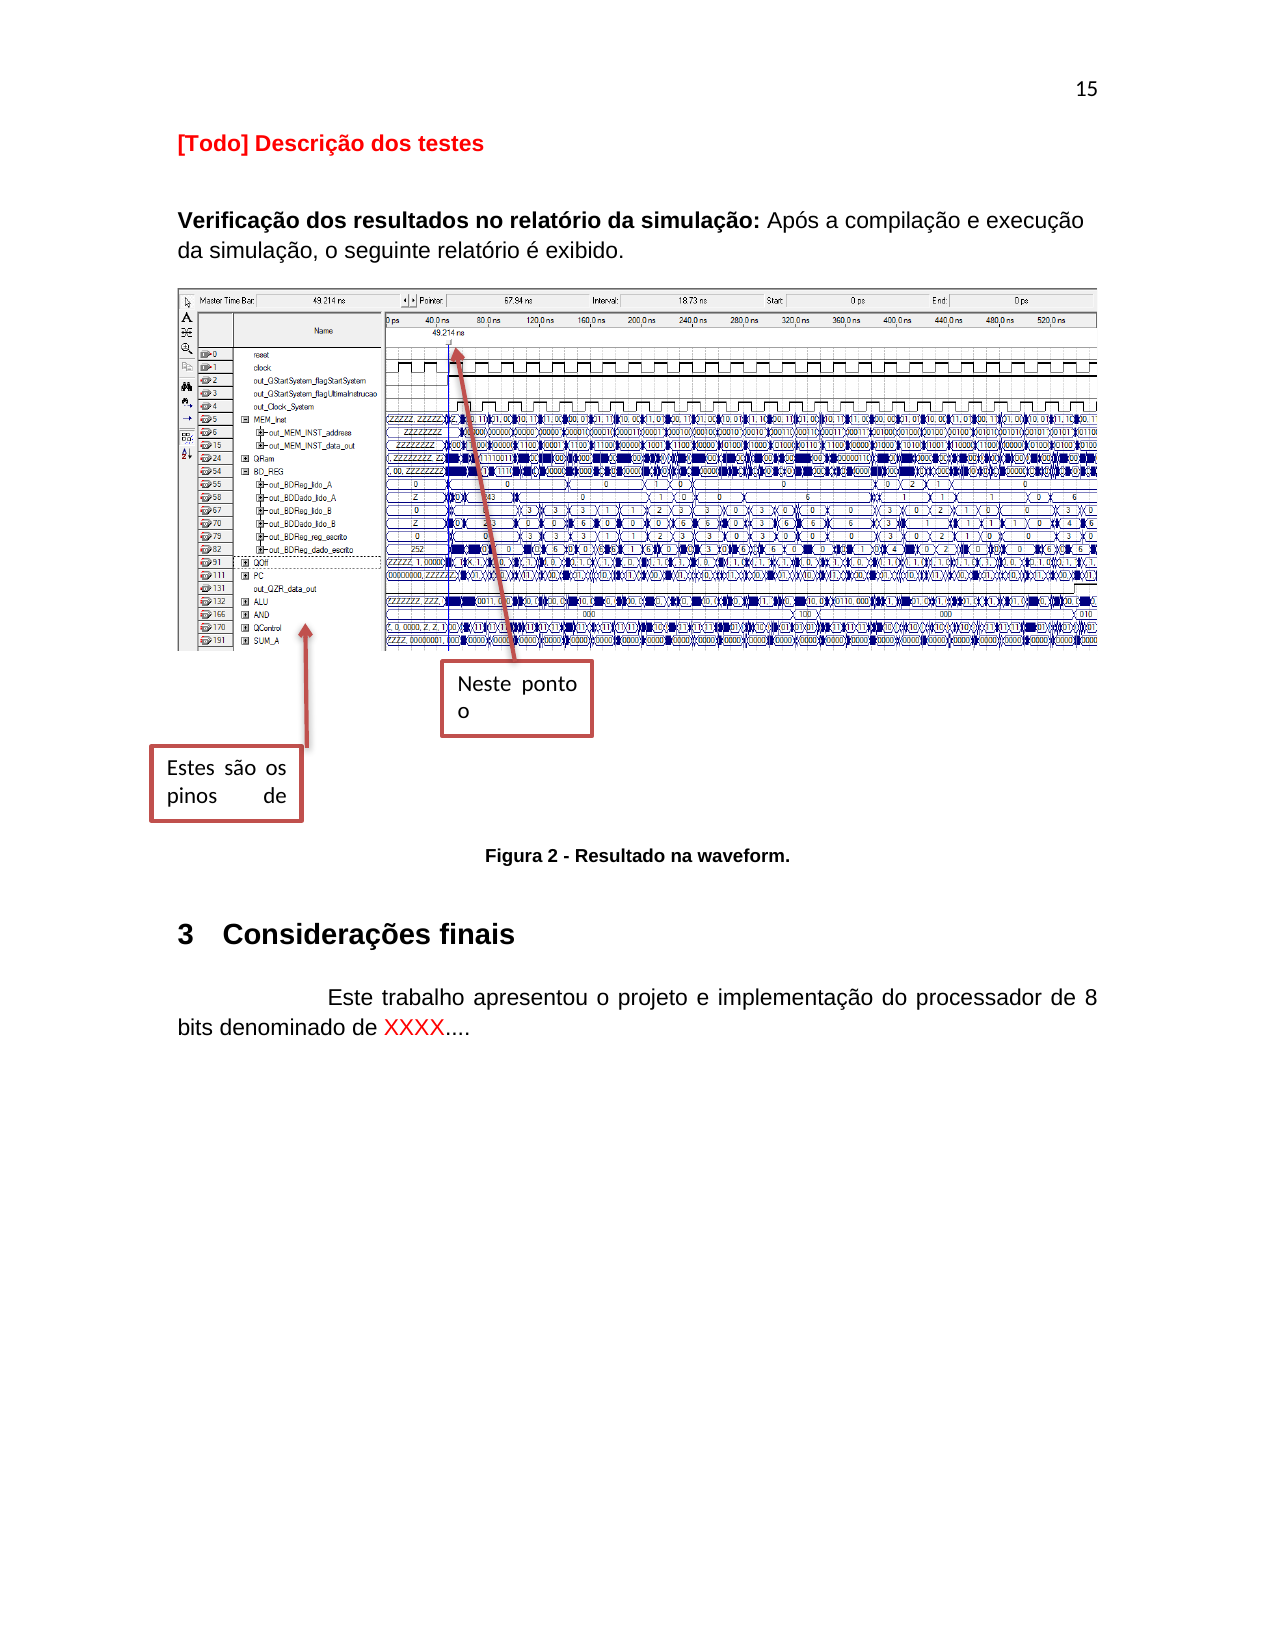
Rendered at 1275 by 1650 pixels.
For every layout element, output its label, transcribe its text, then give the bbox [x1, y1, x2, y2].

text Verificação dos resultados no relatório da simulação: Após a compilação e execução da simulação, o seguinte relatório é exibido. [177, 207, 1098, 264]
text [Todo] Descrição dos testes [177, 130, 1098, 156]
subtitle Considerações finais [177, 917, 1098, 950]
text Este trabalho apresentou o projeto e implementação do processador de 8 bits denominado de XXXX.... [177, 983, 1098, 1040]
picture [177, 288, 1098, 651]
